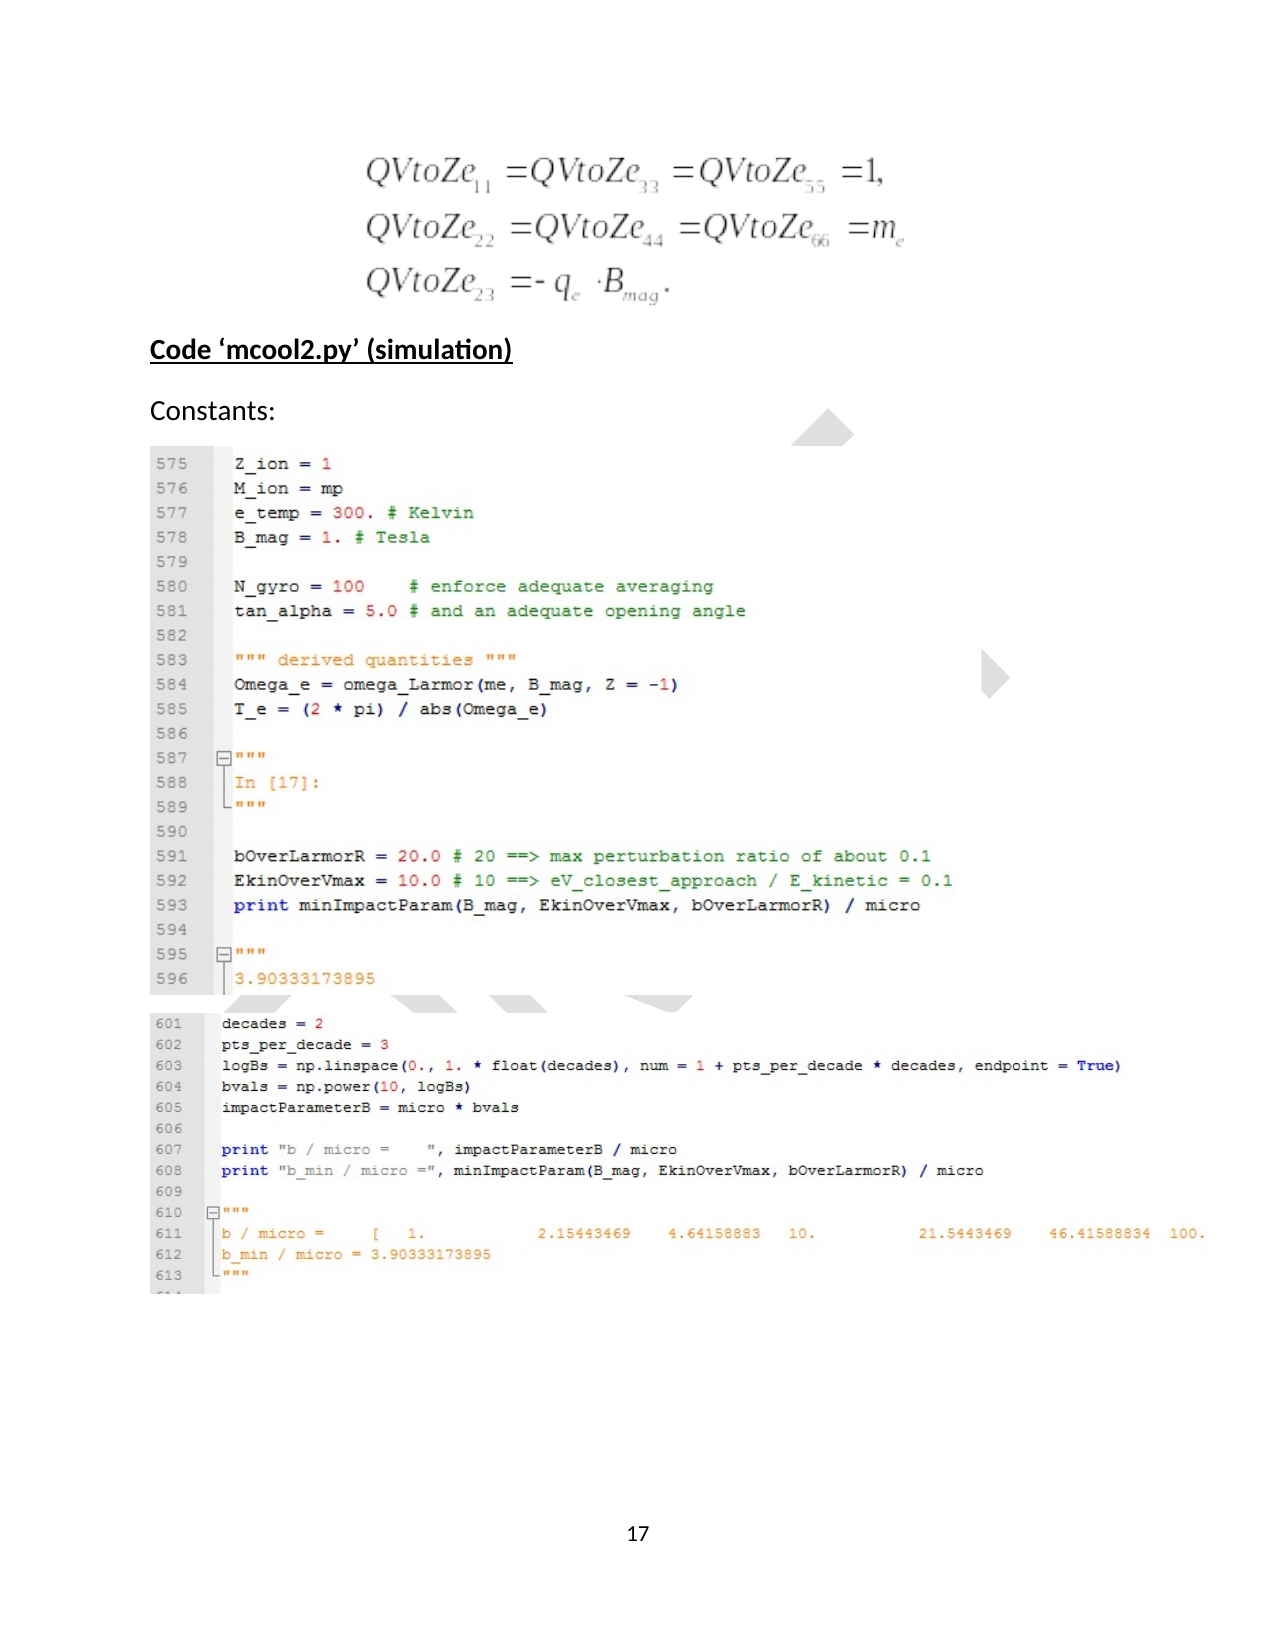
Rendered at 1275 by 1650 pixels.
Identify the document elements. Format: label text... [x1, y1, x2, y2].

picture [150, 1013, 1229, 1294]
text Code ‘mcool2.py’ (simulation) [150, 331, 1125, 367]
picture [150, 446, 982, 995]
text Constants: [150, 392, 1125, 427]
